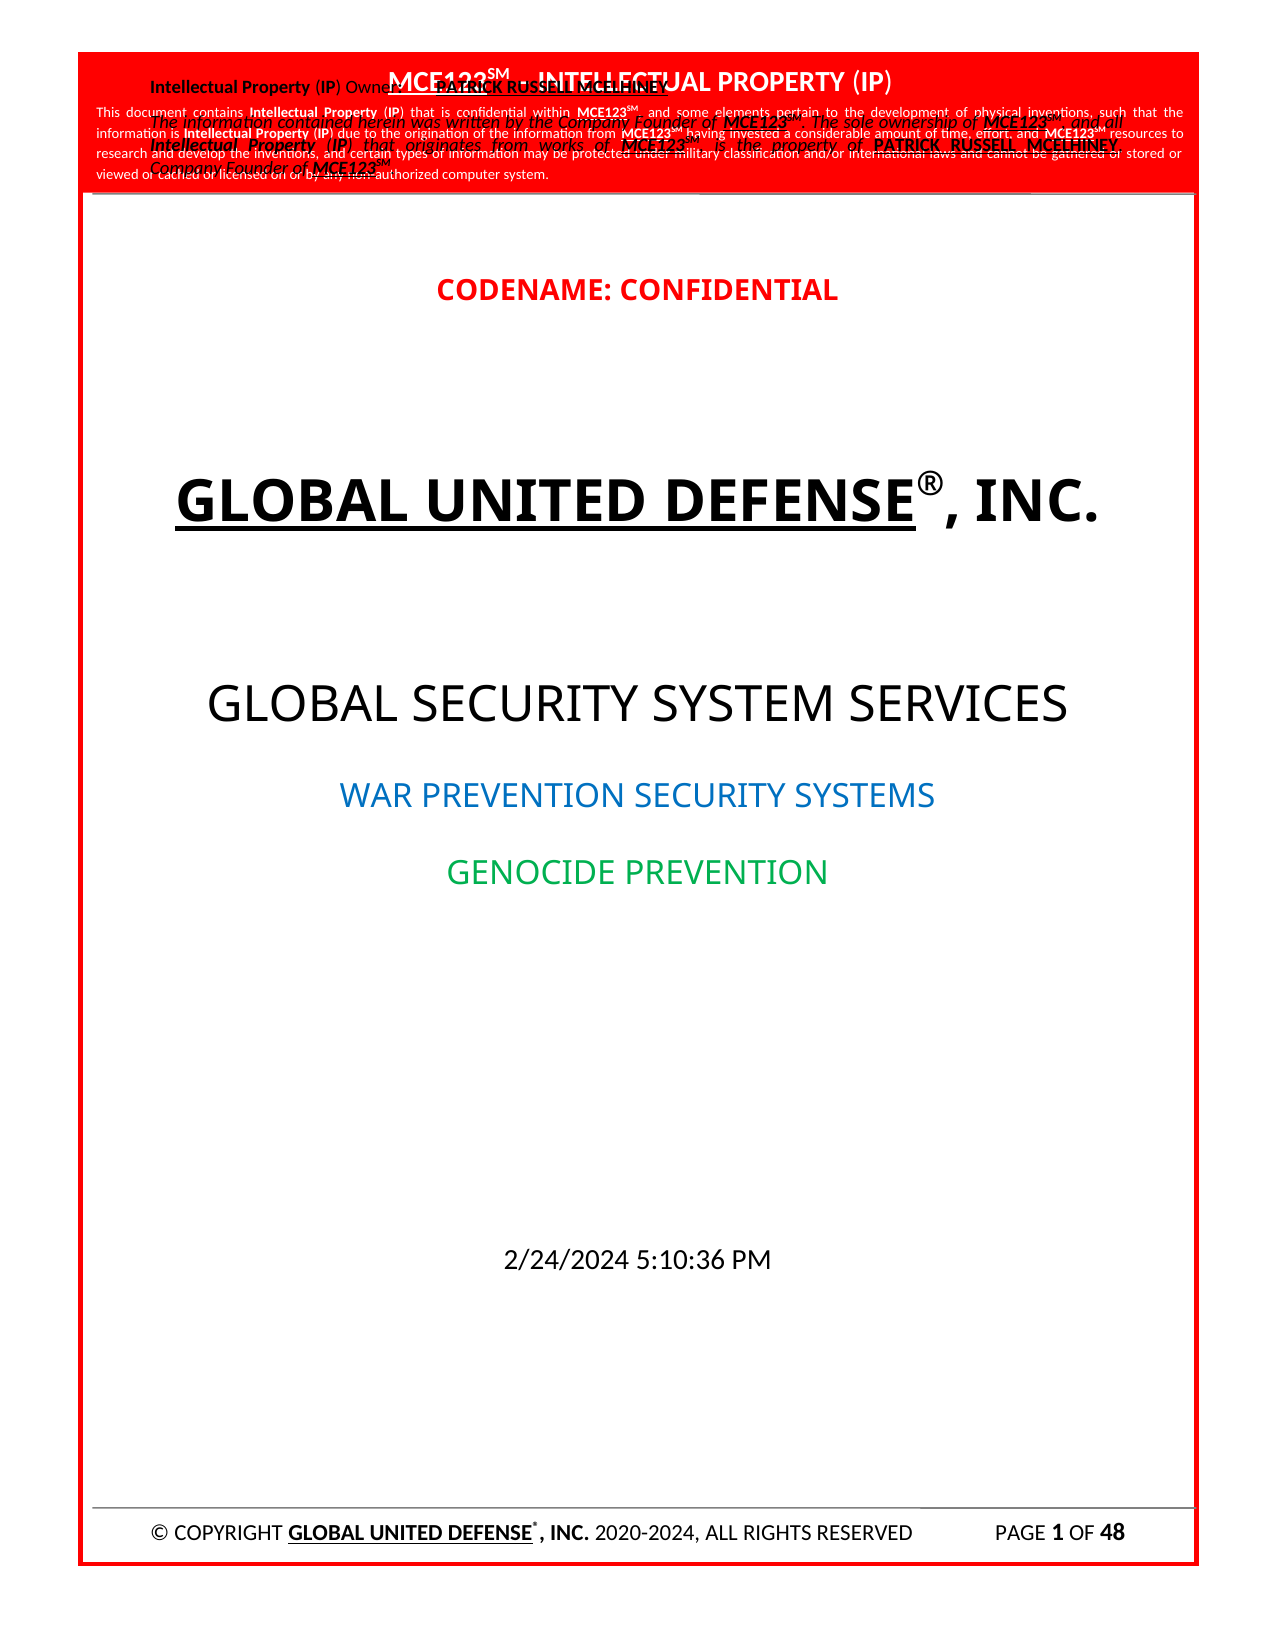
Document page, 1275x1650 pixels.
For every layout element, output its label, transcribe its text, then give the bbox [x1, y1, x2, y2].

text GLOBAL UNITED DEFENSE®, INC. [150, 459, 1125, 539]
text 2/24/2024 5:10:36 PM [150, 1241, 1125, 1277]
text GLOBAL SECURITY SYSTEM SERVICES [150, 668, 1125, 736]
subtitle WAR PREVENTION SECURITY SYSTEMS [150, 772, 1125, 817]
subtitle GENOCIDE PREVENTION [150, 849, 1125, 894]
text CODENAME: CONFIDENTIAL [150, 269, 1125, 309]
